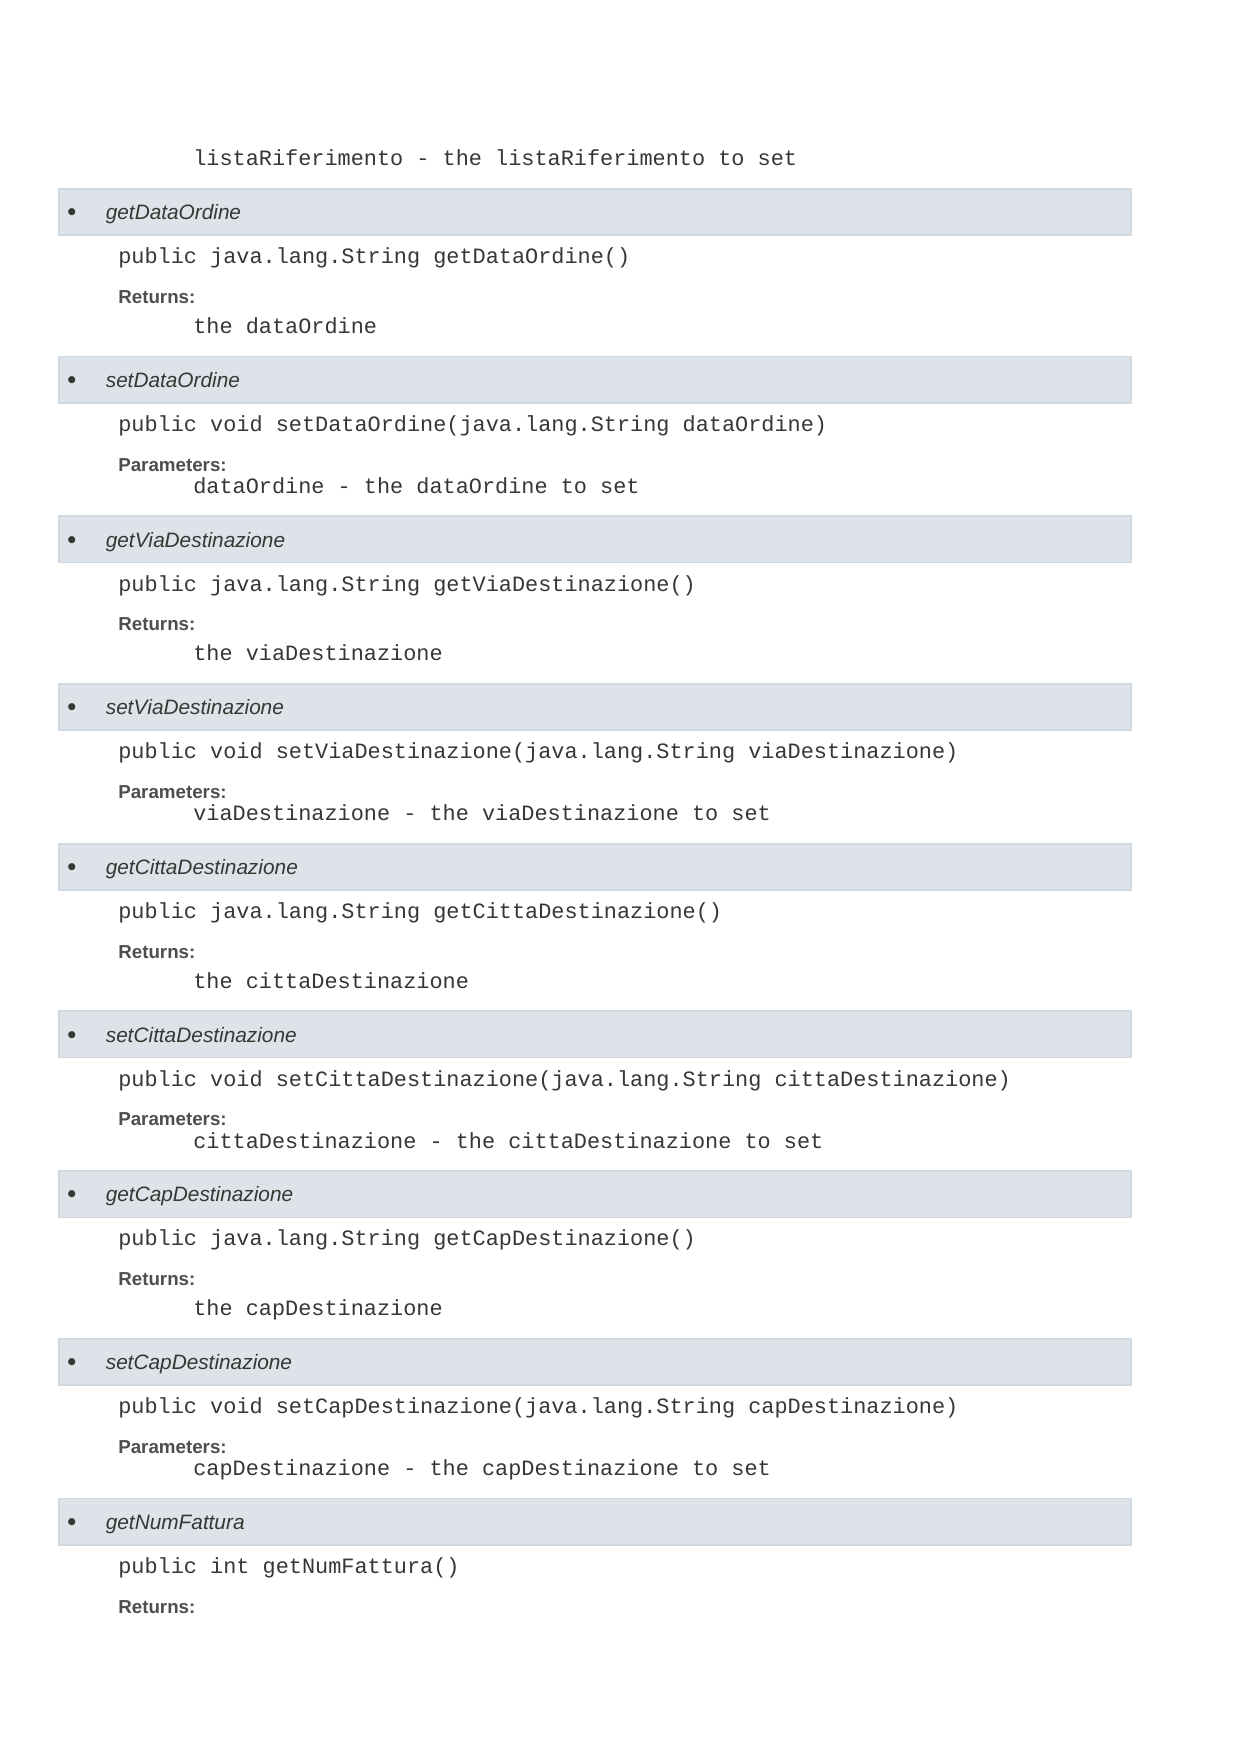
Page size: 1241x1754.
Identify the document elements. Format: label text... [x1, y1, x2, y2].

list Parameters: [118, 453, 1122, 475]
list dataOrdine - the dataOrdine to set [193, 475, 1122, 500]
list the capDestinazione [193, 1297, 1122, 1322]
subtitle getDataOrdine [60, 190, 1130, 234]
subtitle setDataOrdine [60, 357, 1130, 402]
text public java.lang.String getCapDestinazione() [118, 1228, 1122, 1252]
text public void setCapDestinazione(java.lang.String capDestinazione) [118, 1395, 1122, 1420]
list the viaDestinazione [193, 643, 1122, 667]
list viaDestinazione - the viaDestinazione to set [193, 802, 1122, 827]
list Parameters: [118, 1436, 1122, 1457]
list Returns: [118, 1268, 1122, 1289]
list Parameters: [118, 781, 1122, 802]
list capDestinazione - the capDestinazione to set [193, 1457, 1122, 1482]
subtitle getViaDestinazione [60, 517, 1130, 562]
text public int getNumFattura() [118, 1555, 1122, 1580]
text public void setDataOrdine(java.lang.String dataOrdine) [118, 413, 1122, 438]
list Parameters: [118, 1108, 1122, 1130]
text public void setCittaDestinazione(java.lang.String cittaDestinazione) [118, 1068, 1122, 1093]
list listaRiferimento - the listaRiferimento to set [193, 148, 1122, 172]
text public java.lang.String getCittaDestinazione() [118, 900, 1122, 925]
text public java.lang.String getViaDestinazione() [118, 573, 1122, 598]
list Returns: [118, 1595, 1122, 1617]
subtitle setCapDestinazione [60, 1340, 1130, 1384]
subtitle setViaDestinazione [60, 685, 1130, 729]
subtitle getNumFattura [60, 1499, 1130, 1544]
subtitle setCittaDestinazione [60, 1012, 1130, 1057]
subtitle getCapDestinazione [60, 1172, 1130, 1217]
subtitle getCittaDestinazione [60, 845, 1130, 889]
list the cittaDestinazione [193, 970, 1122, 995]
list Returns: [118, 613, 1122, 635]
list cittaDestinazione - the cittaDestinazione to set [193, 1130, 1122, 1154]
text public void setViaDestinazione(java.lang.String viaDestinazione) [118, 740, 1122, 765]
list the dataOrdine [193, 315, 1122, 340]
list Returns: [118, 941, 1122, 962]
text public java.lang.String getDataOrdine() [118, 245, 1122, 270]
list Returns: [118, 286, 1122, 307]
